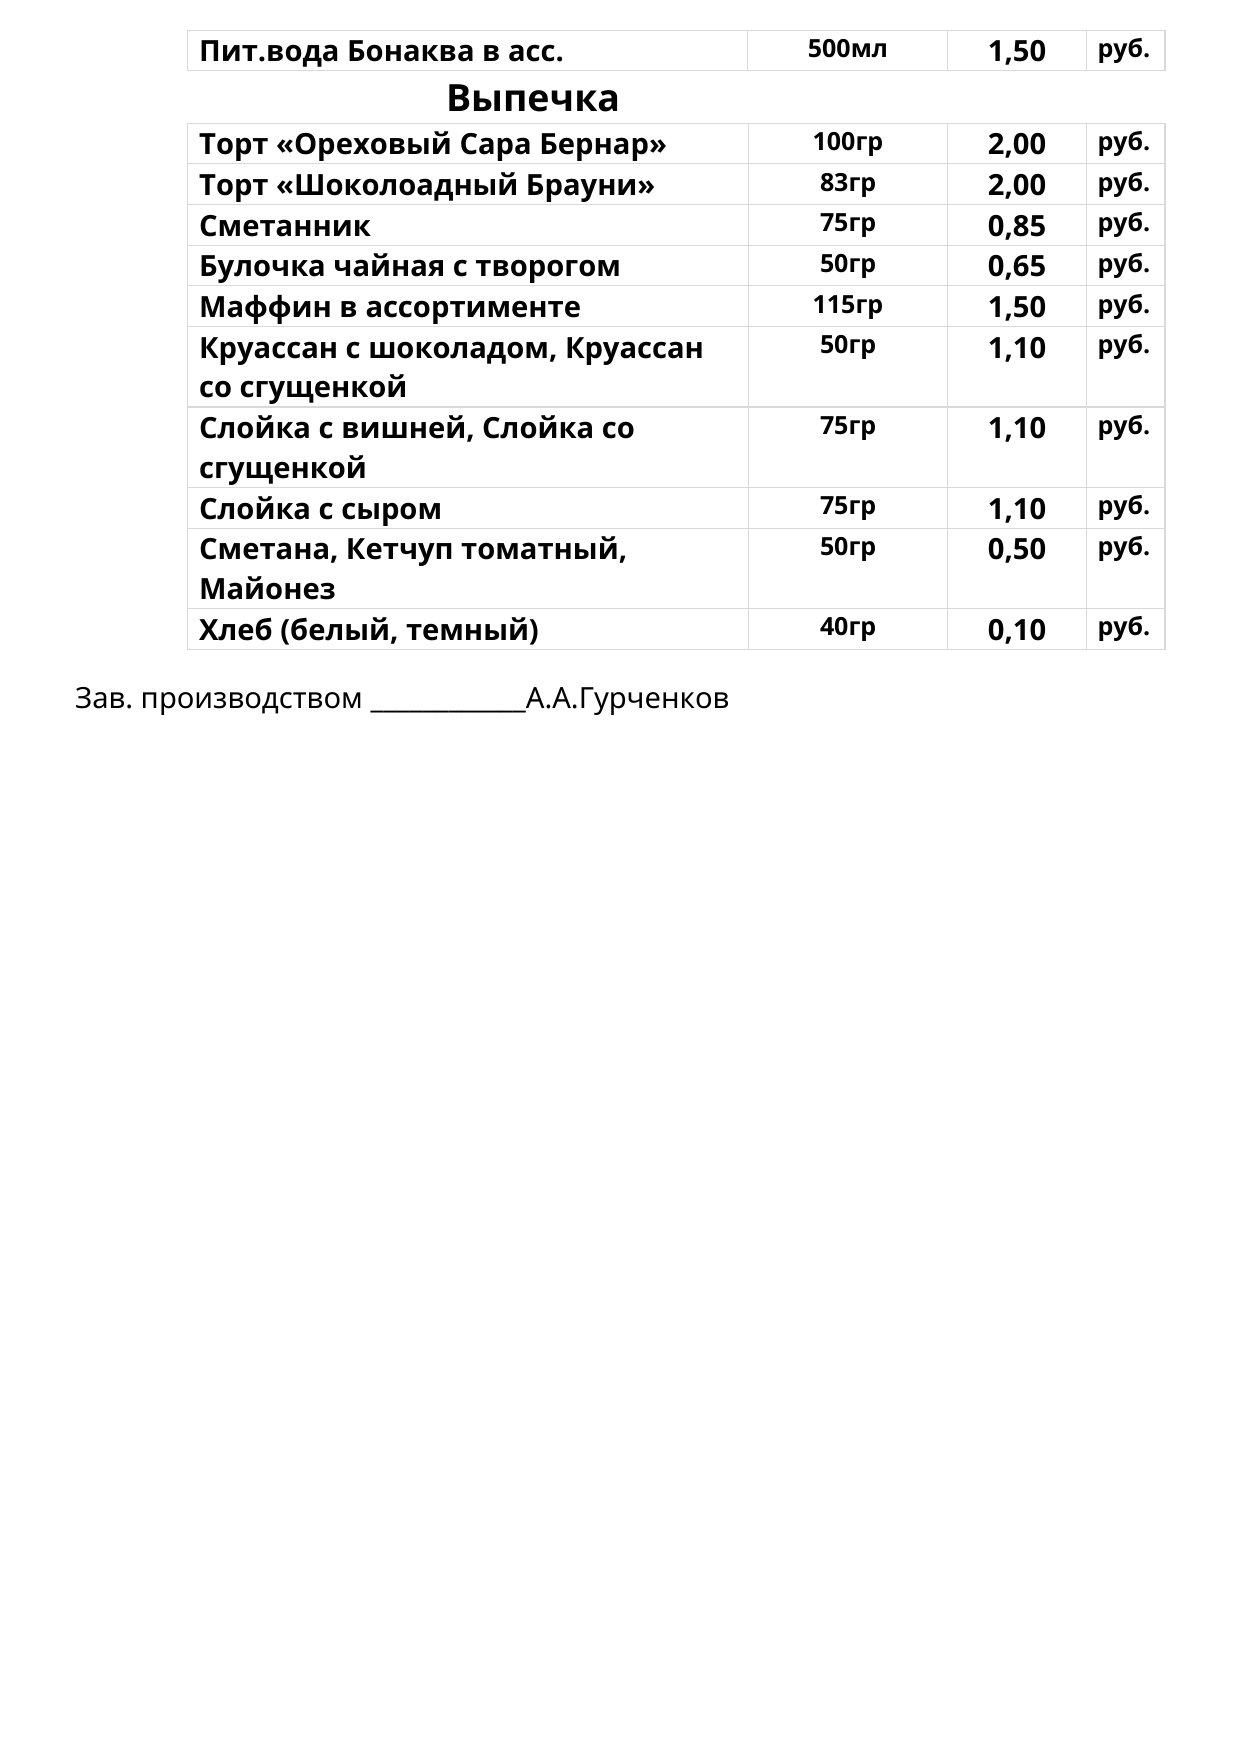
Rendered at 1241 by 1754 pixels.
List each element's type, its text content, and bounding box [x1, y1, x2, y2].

table_cell руб. [1087, 408, 1164, 487]
table_cell 0,65 [948, 246, 1086, 285]
table_cell Булочка чайная с творогом [188, 246, 748, 285]
table_cell 500мл [748, 31, 947, 70]
table_header 100гр [749, 124, 947, 163]
table_cell 1,10 [948, 327, 1086, 406]
table_cell Слойка с сыром [188, 488, 748, 528]
table_cell 75гр [749, 488, 947, 528]
table_cell Маффин в ассортименте [188, 286, 748, 326]
table_cell Сметана, Кетчуп томатный, Майонез [188, 529, 748, 608]
table_cell 75гр [749, 408, 947, 487]
table_cell 40гр [749, 609, 947, 649]
table_cell 83гр [749, 164, 947, 204]
table_cell Пит.вода Бонаква в асс. [188, 31, 747, 70]
table_header Торт «Ореховый Сара Бернар» [188, 124, 748, 163]
table_cell руб. [1087, 609, 1164, 649]
table_cell Круассан с шоколадом, Круассан со сгущенкой [188, 327, 748, 406]
text Зав. производством ____________А.А.Гурченков [75, 650, 1165, 717]
table_cell 1,10 [948, 488, 1086, 528]
table_cell руб. [1087, 529, 1164, 608]
table_cell Сметанник [188, 205, 748, 244]
table_header 2,00 [948, 124, 1086, 163]
table_cell Торт «Шоколоадный Брауни» [188, 164, 748, 204]
table_cell 50гр [749, 327, 947, 406]
table_cell руб. [1087, 488, 1164, 528]
table_cell руб. [1087, 246, 1164, 285]
table_cell 0,85 [948, 205, 1086, 244]
table_cell руб. [1087, 286, 1164, 326]
table_cell 115гр [749, 286, 947, 326]
table_cell 1,50 [948, 286, 1086, 326]
table_cell 50гр [749, 529, 947, 608]
text Выпечка [75, 71, 1165, 122]
table_cell 50гр [749, 246, 947, 285]
table_cell 1,10 [948, 408, 1086, 487]
table_cell руб. [1087, 31, 1164, 70]
table_cell 75гр [749, 205, 947, 244]
table_cell 0,50 [948, 529, 1086, 608]
table_header руб. [1087, 124, 1164, 163]
table_cell руб. [1087, 205, 1164, 244]
table_cell 1,50 [948, 31, 1086, 70]
table_cell Слойка с вишней, Слойка со сгущенкой [188, 408, 748, 487]
table_cell 0,10 [948, 609, 1086, 649]
table_cell руб. [1087, 327, 1164, 406]
table_cell Хлеб (белый, темный) [188, 609, 748, 649]
table_cell руб. [1087, 164, 1164, 204]
table_cell 2,00 [948, 164, 1086, 204]
